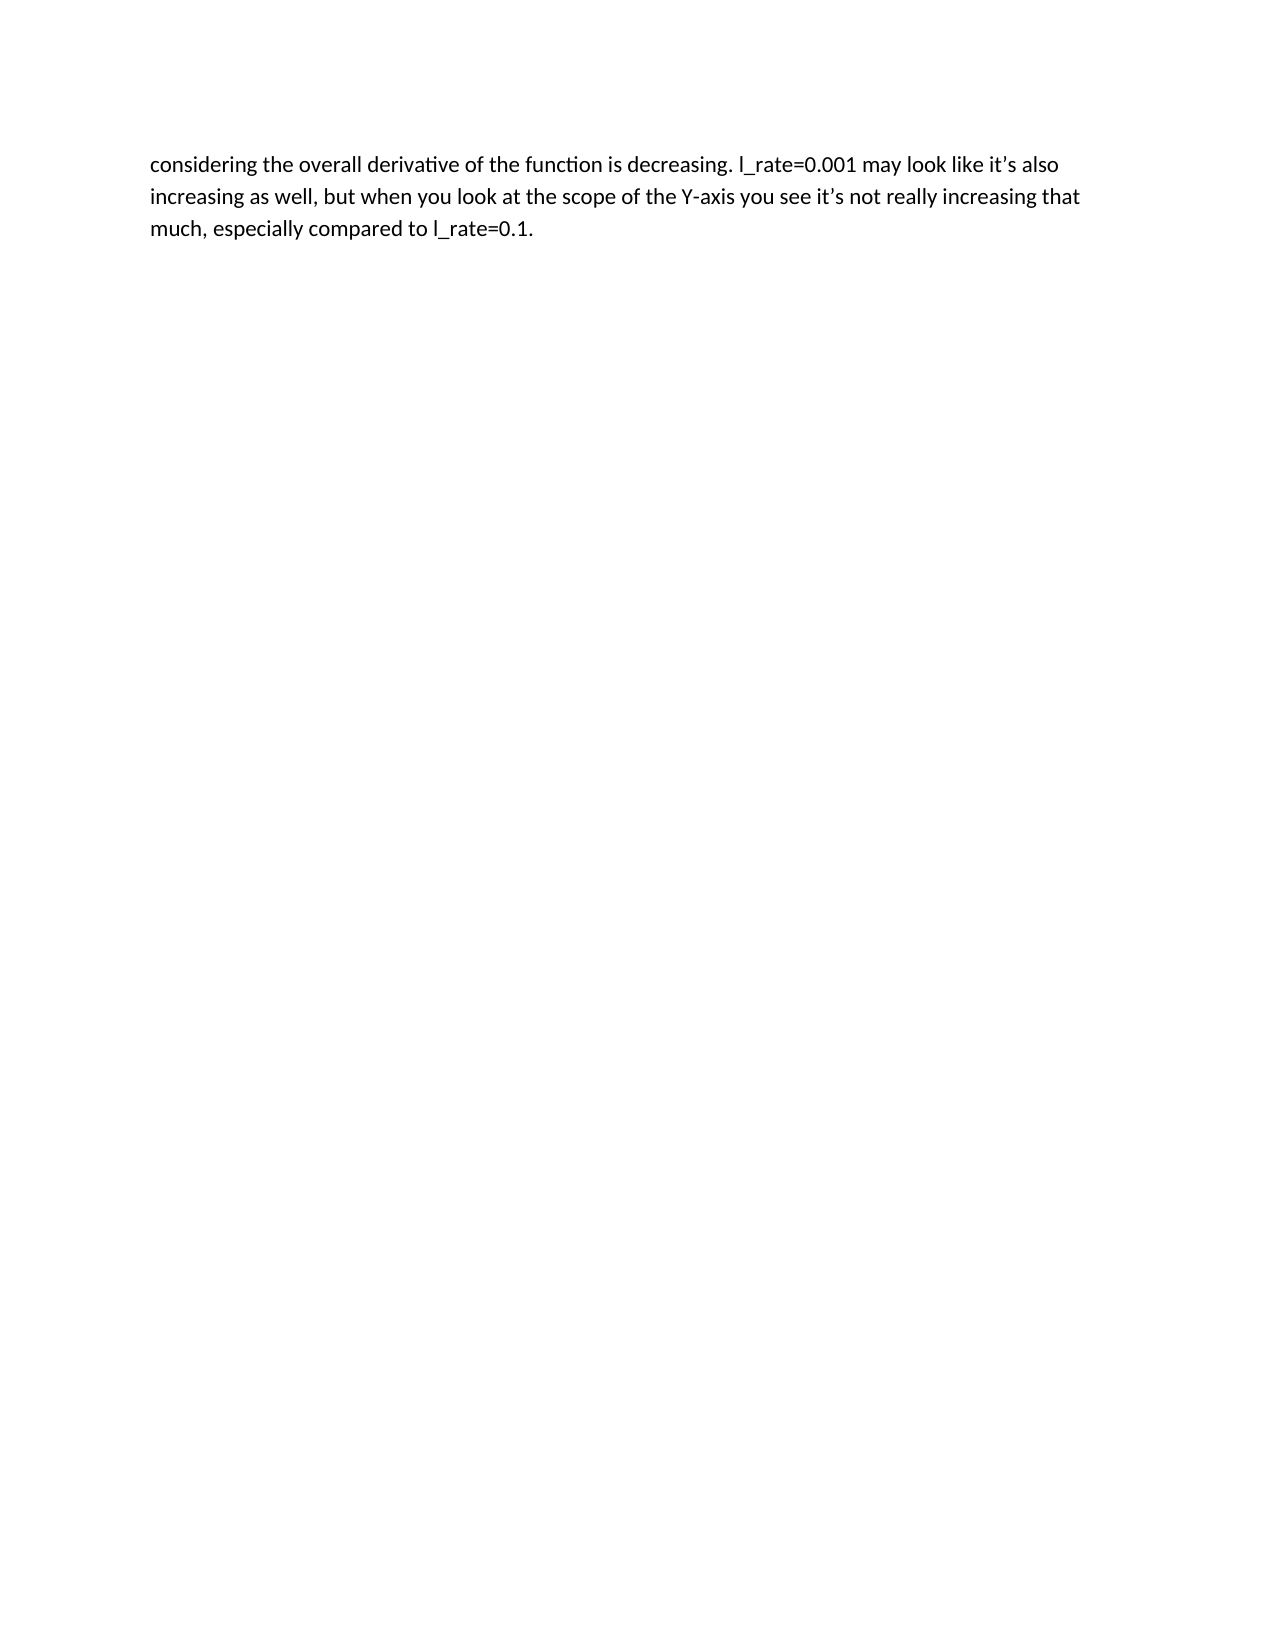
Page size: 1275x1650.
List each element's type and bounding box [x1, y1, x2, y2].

text [150, 150, 1125, 242]
